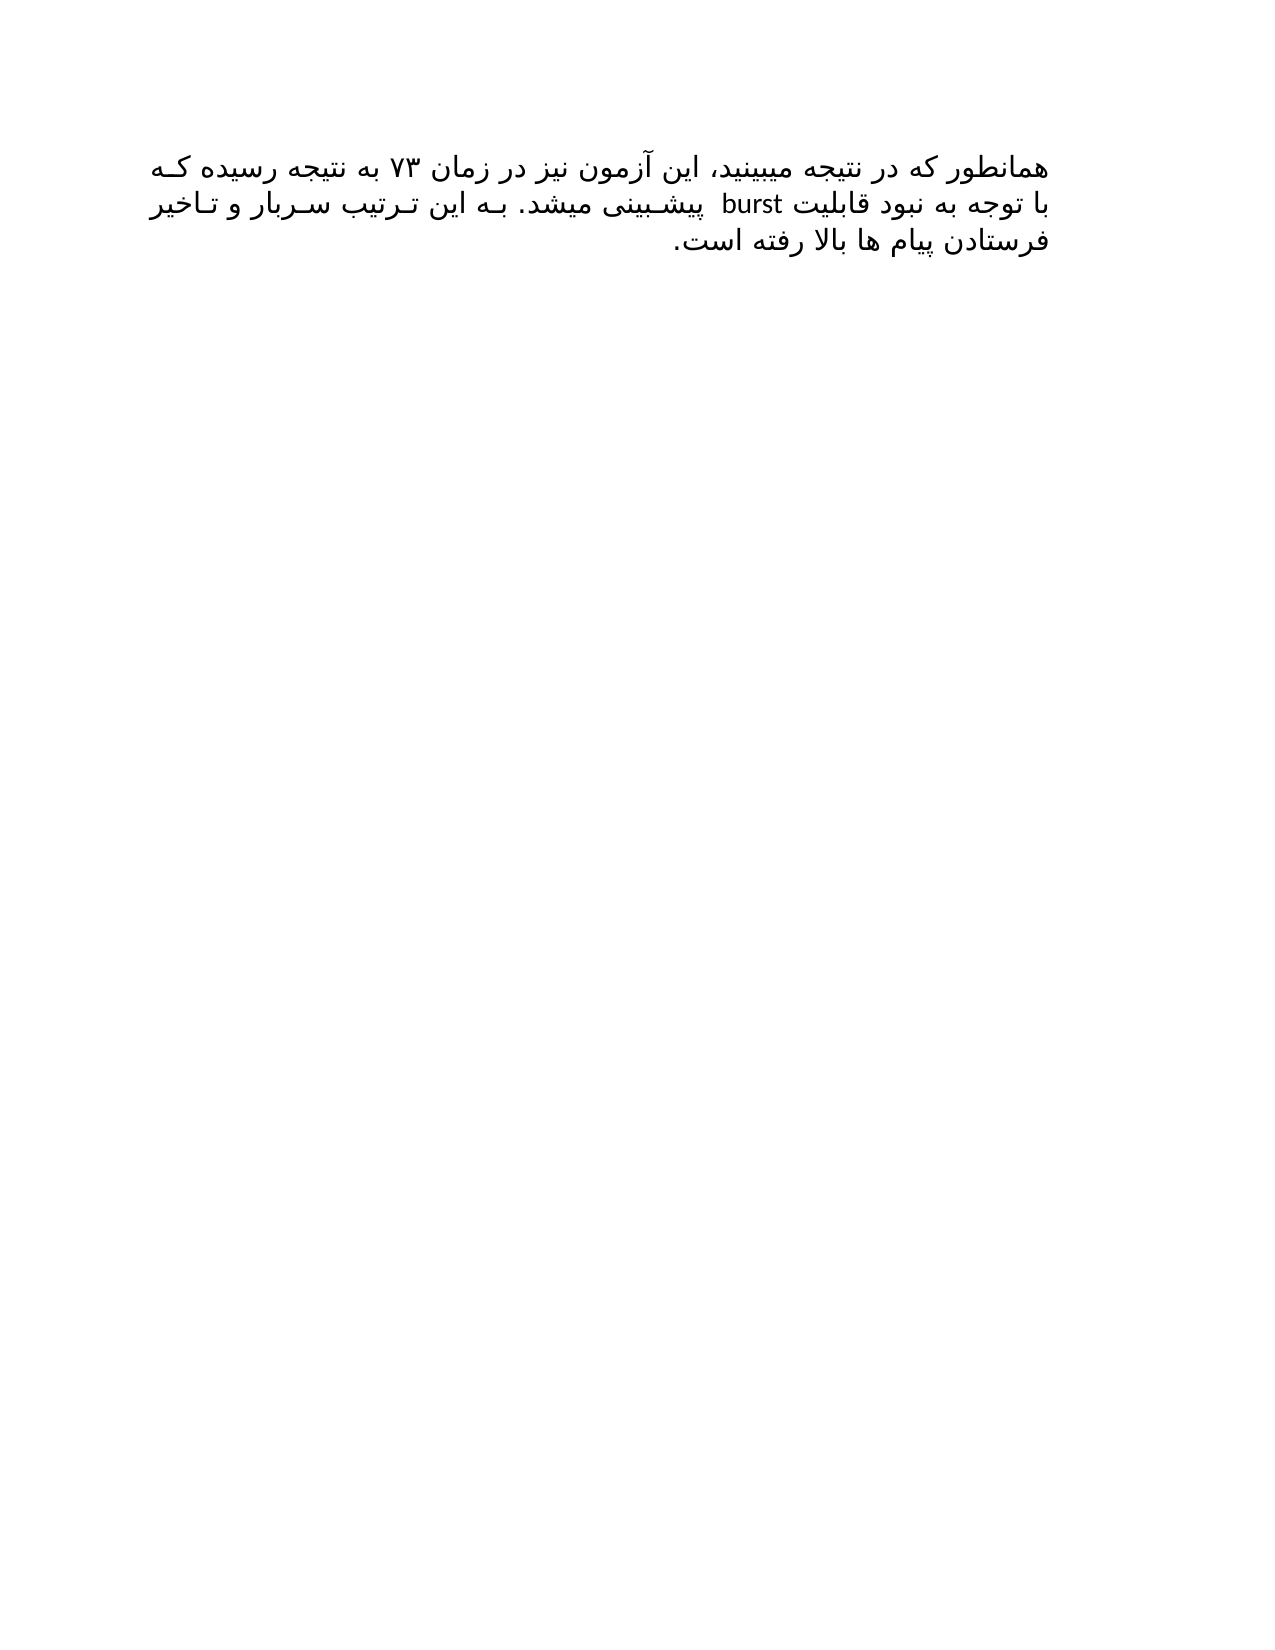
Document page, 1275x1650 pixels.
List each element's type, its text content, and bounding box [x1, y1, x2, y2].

text همانطور که در نتیجه میبینید، این آزمون نیز در زمان ۷۳ به نتیجه رسیده که با توجه به نبود قابلیت burst پیشبینی میشد. به این ترتیب سربار و تاخیر فرستادن پیام ها بالا رفته است. [150, 150, 1050, 257]
